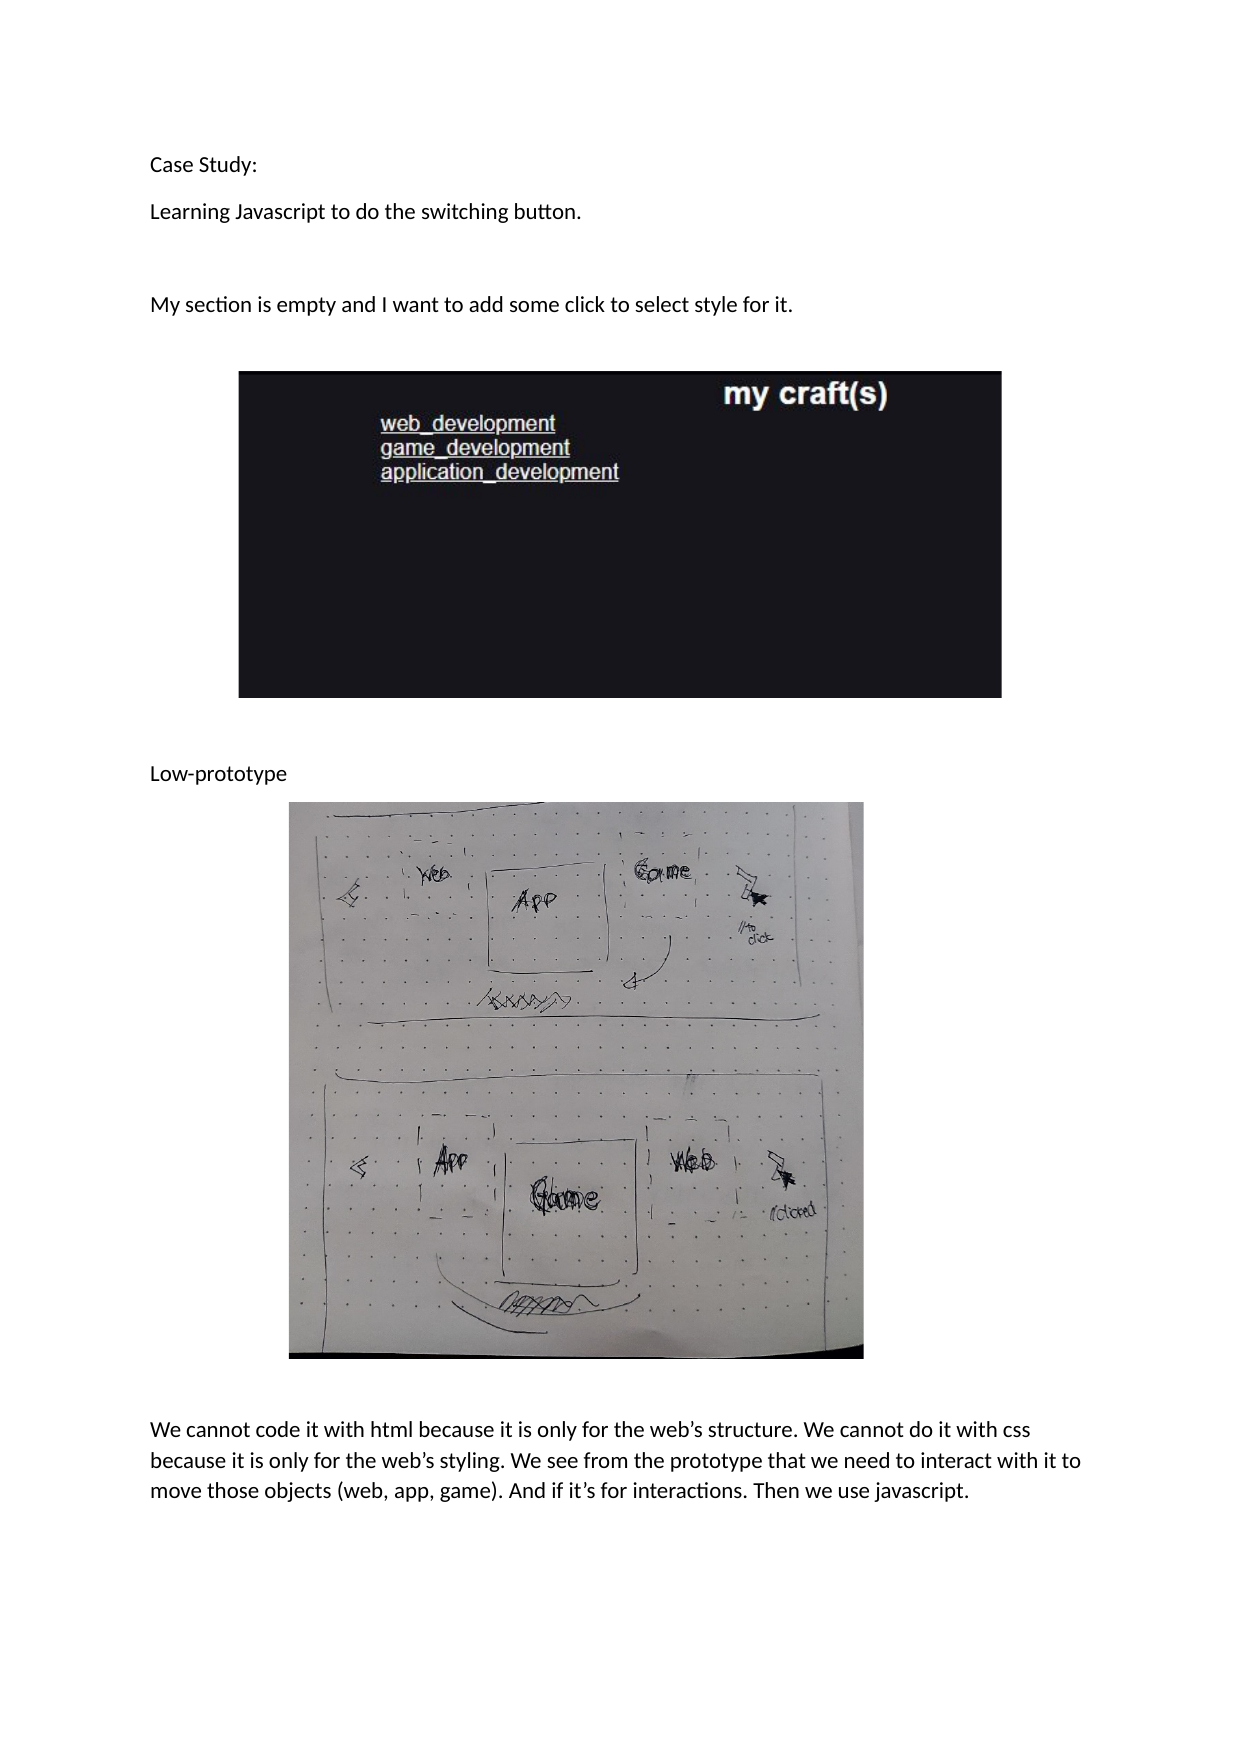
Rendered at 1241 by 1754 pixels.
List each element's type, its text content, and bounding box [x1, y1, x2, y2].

picture [288, 802, 864, 1359]
text Case Study: [150, 150, 1090, 178]
text Low-prototype [150, 759, 1090, 787]
picture [238, 371, 1002, 698]
text Learning Javascript to do the switching button. [150, 197, 1090, 225]
text My section is empty and I want to add some click to select style for it. [150, 291, 1090, 319]
text We cannot code it with html because it is only for the web’s structure. We cannot do it with css because it is only for the web’s styling. We see from the prototype that we need to interact with it to move those objects (web, app, game). And if it’s for interactions. Then we use javascript. [150, 1416, 1090, 1504]
